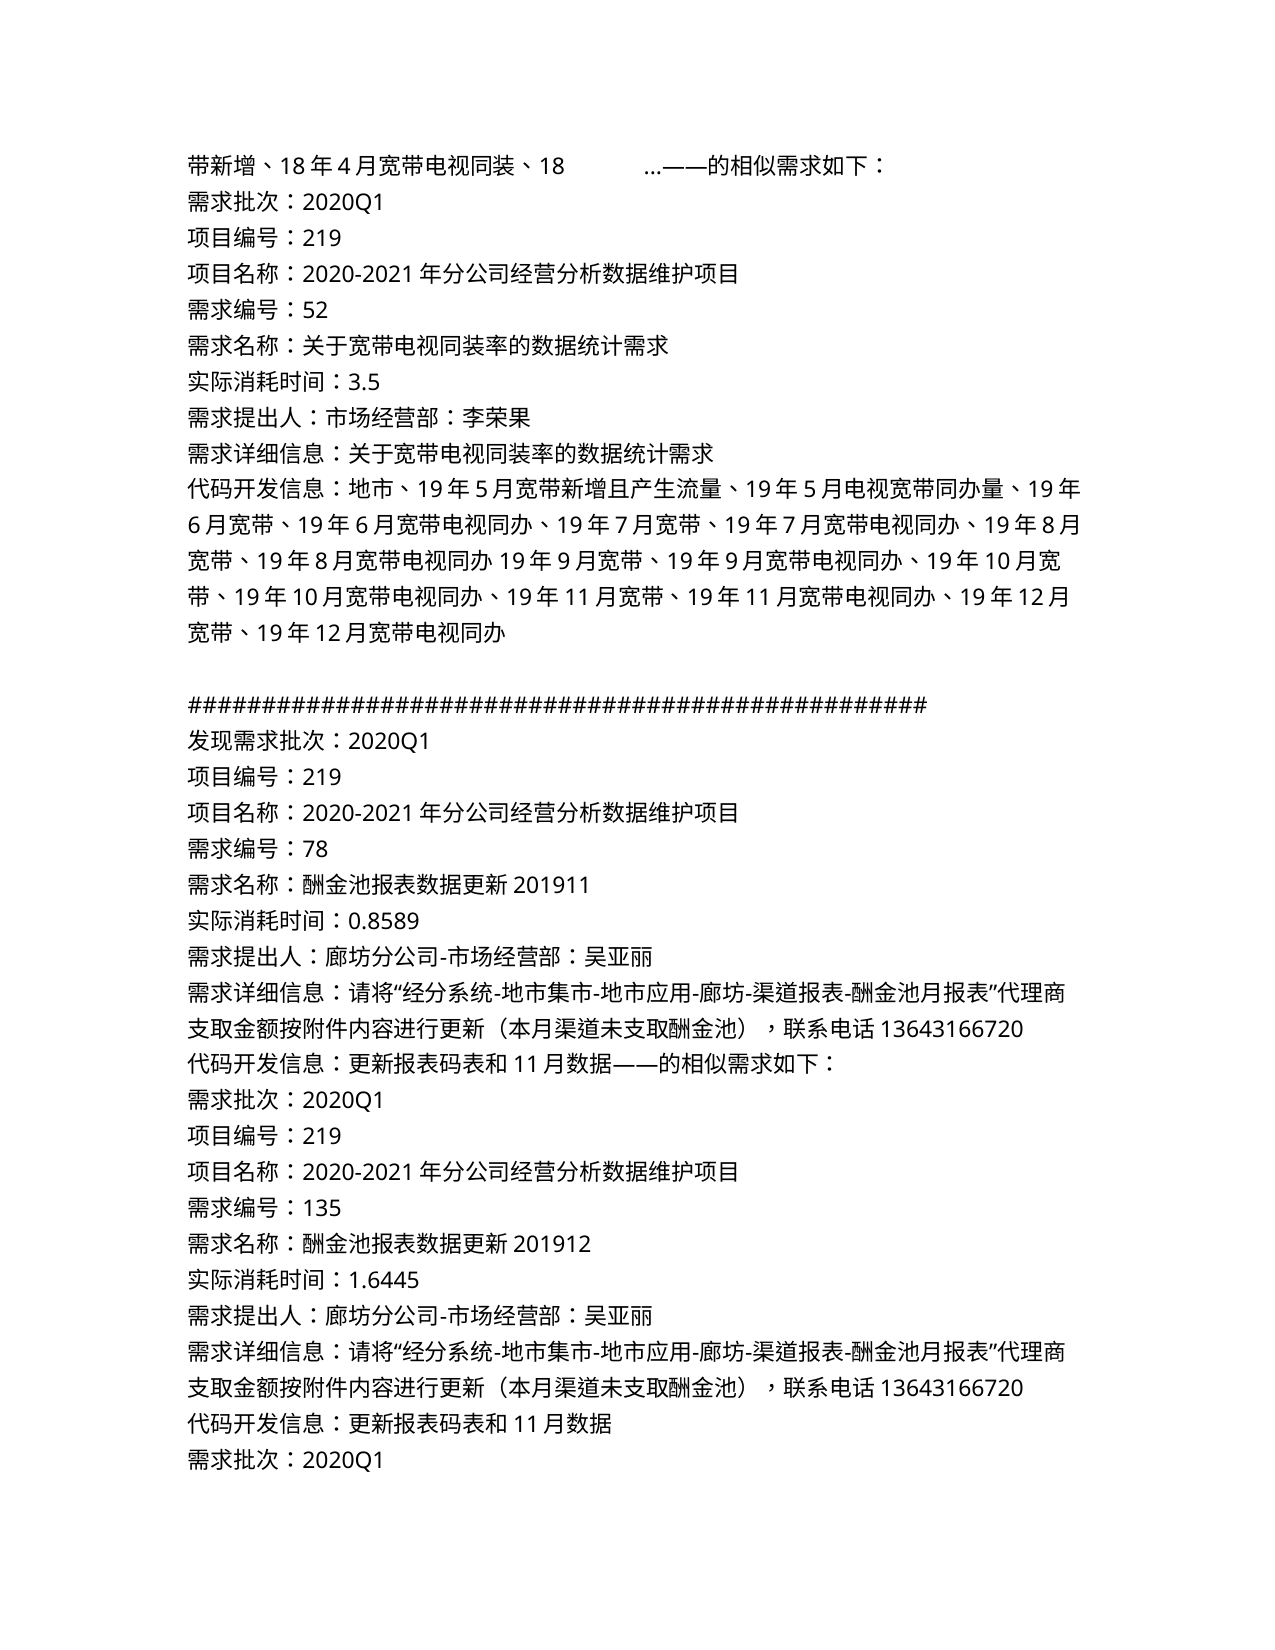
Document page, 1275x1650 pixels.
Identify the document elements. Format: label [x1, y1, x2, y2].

text [187, 150, 1087, 1475]
